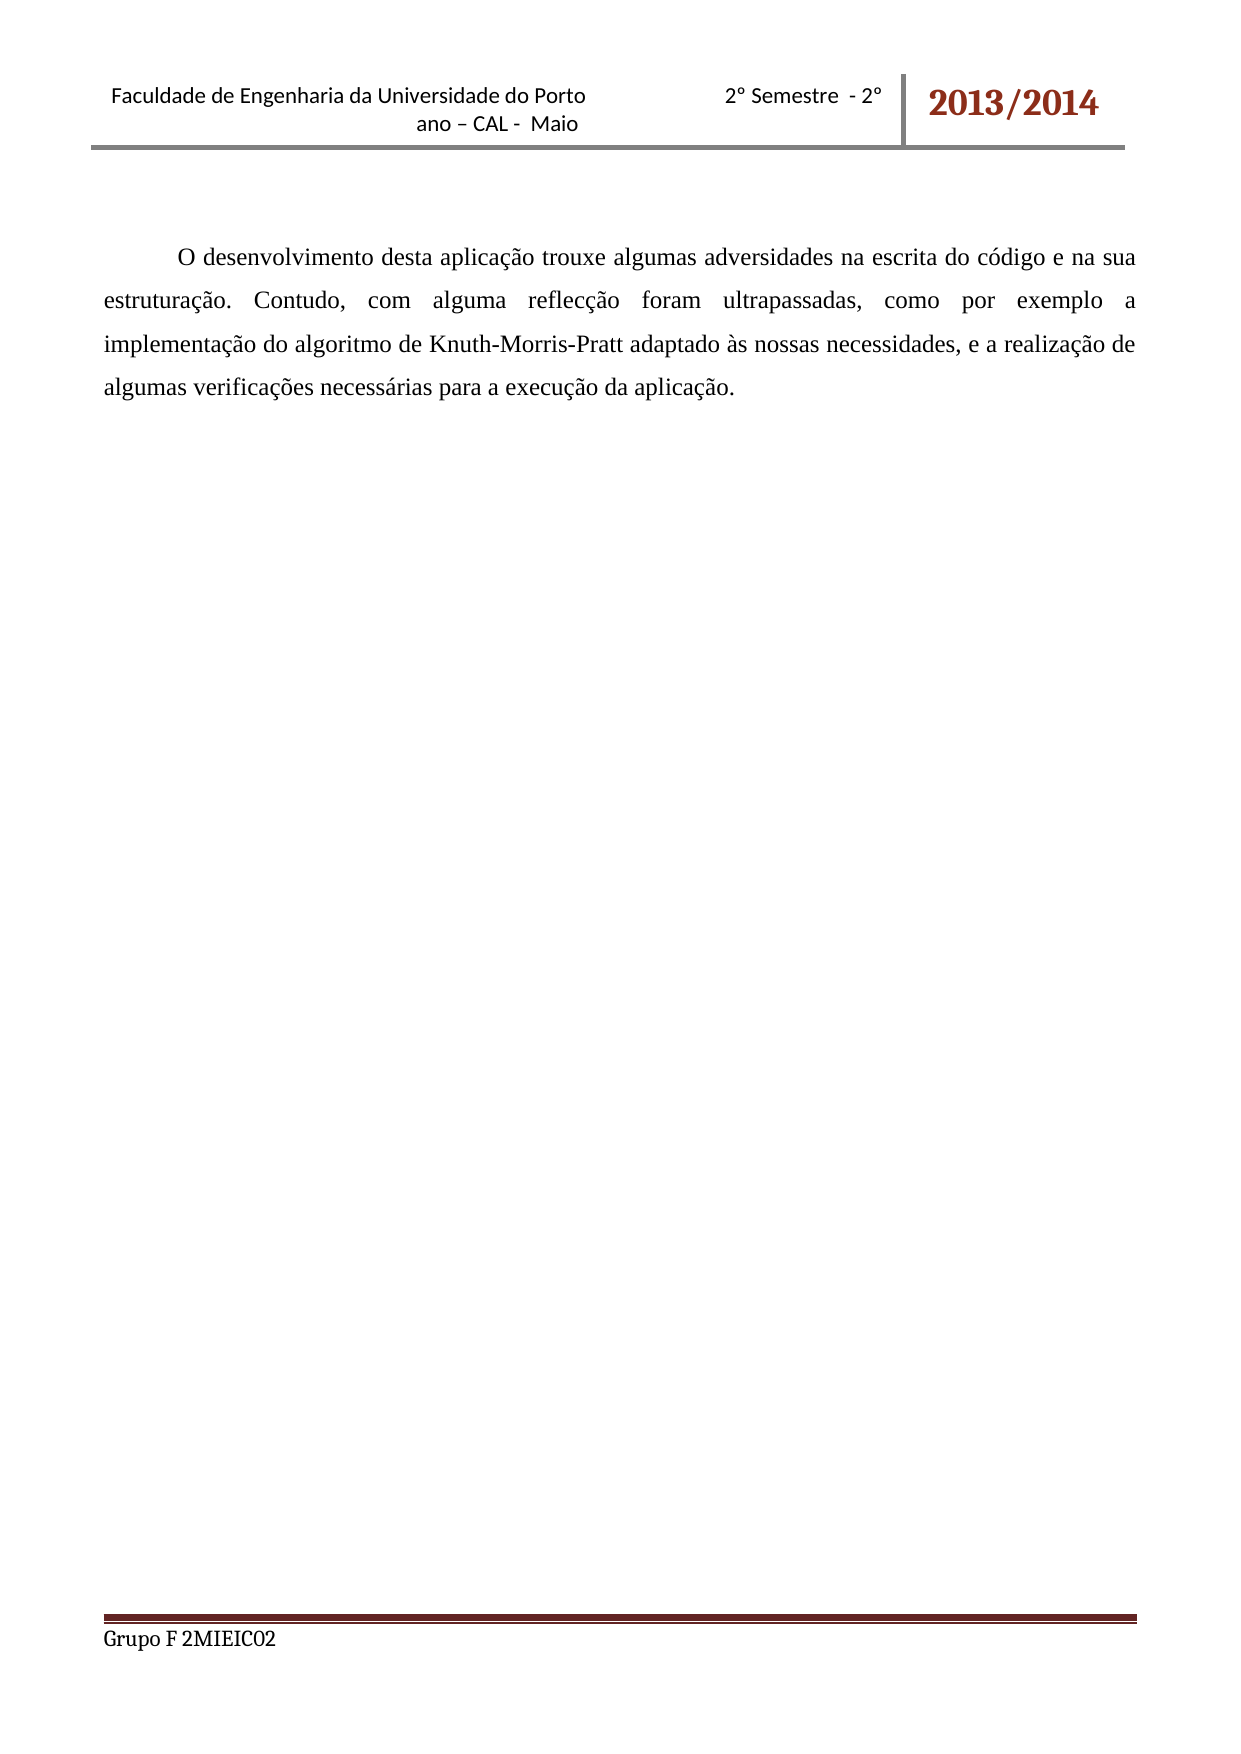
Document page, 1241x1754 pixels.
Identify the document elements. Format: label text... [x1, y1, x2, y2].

text O desenvolvimento desta aplicação trouxe algumas adversidades na escrita do código e na sua estruturação. Contudo, com alguma reflecção foram ultrapassadas, como por exemplo a implementação do algoritmo de Knuth-Morris-Pratt adaptado às nossas necessidades, e a realização de algumas verificações necessárias para a execução da aplicação. [103, 242, 1137, 401]
